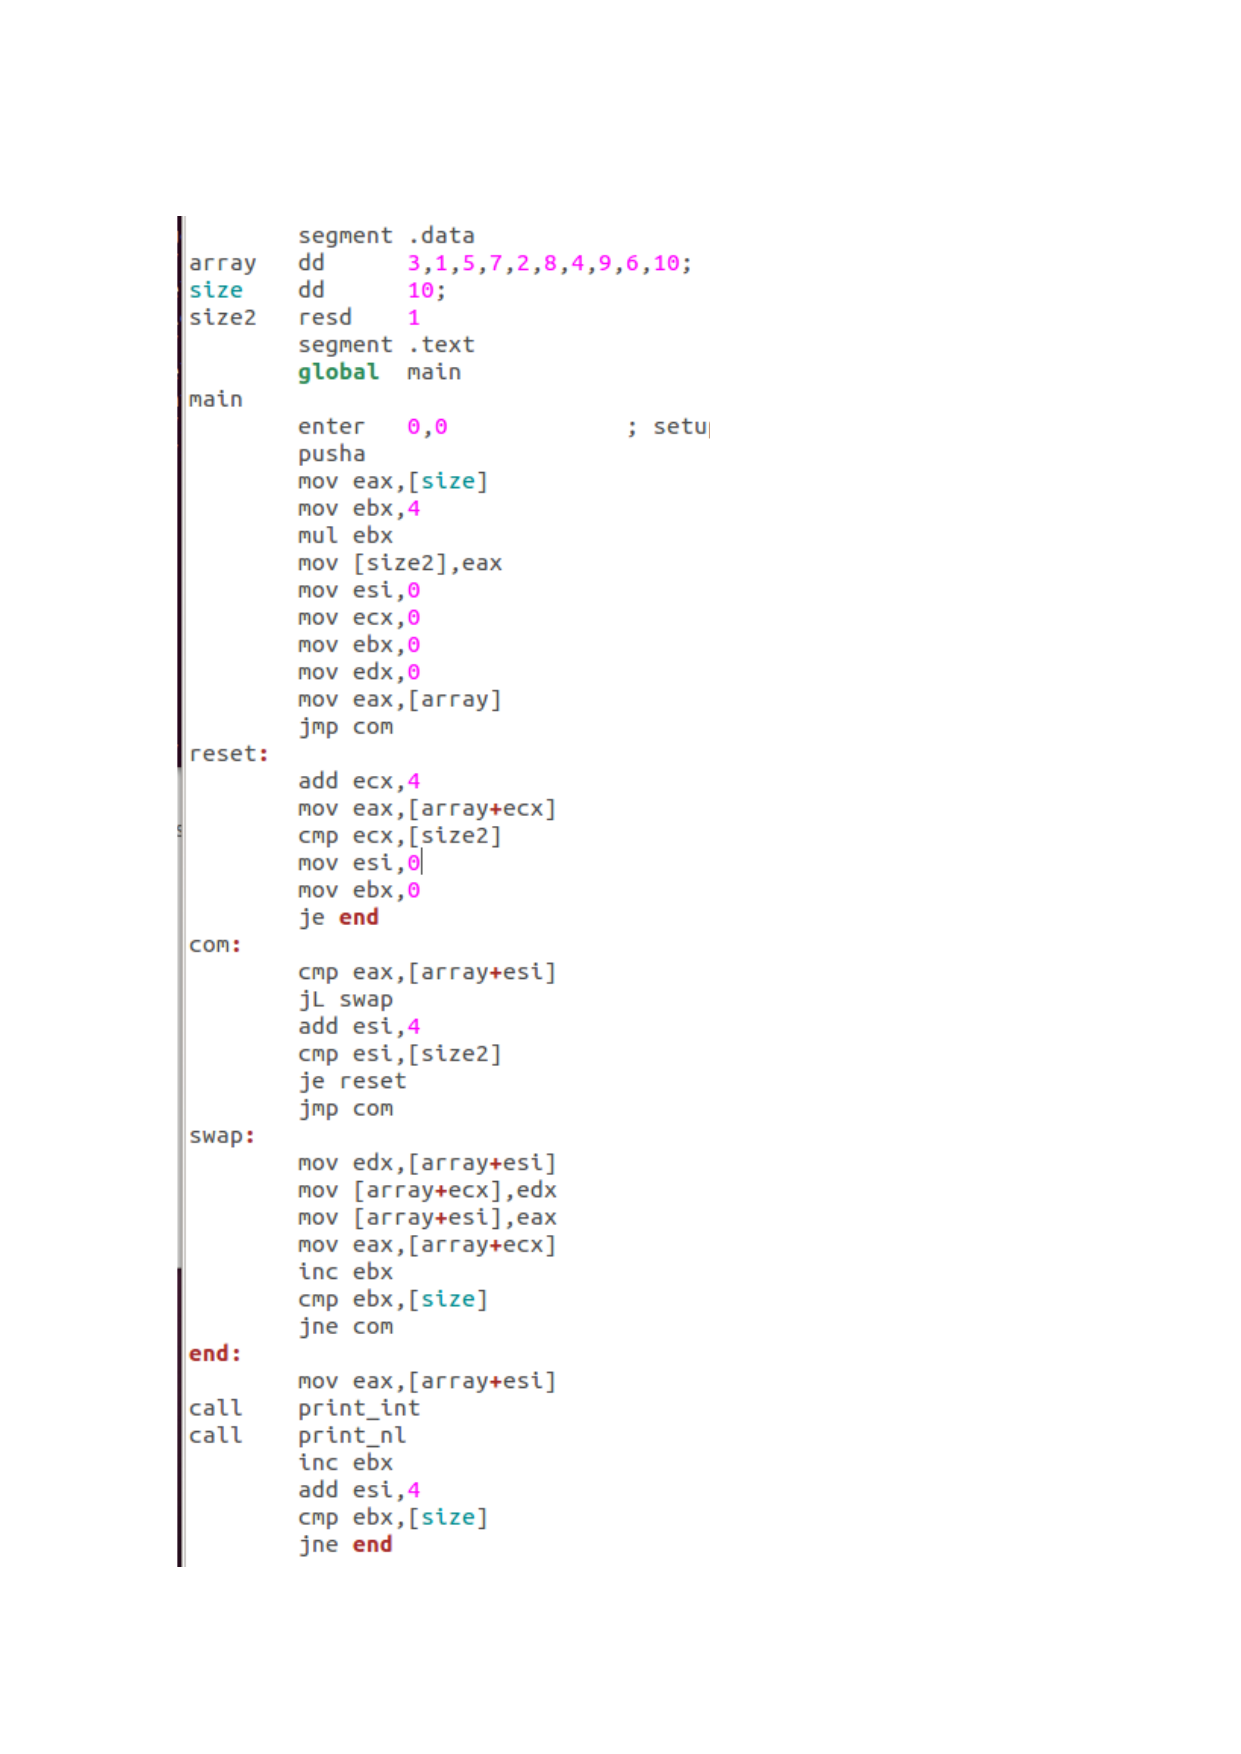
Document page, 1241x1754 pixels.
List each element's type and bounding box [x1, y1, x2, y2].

picture [177, 216, 710, 1567]
